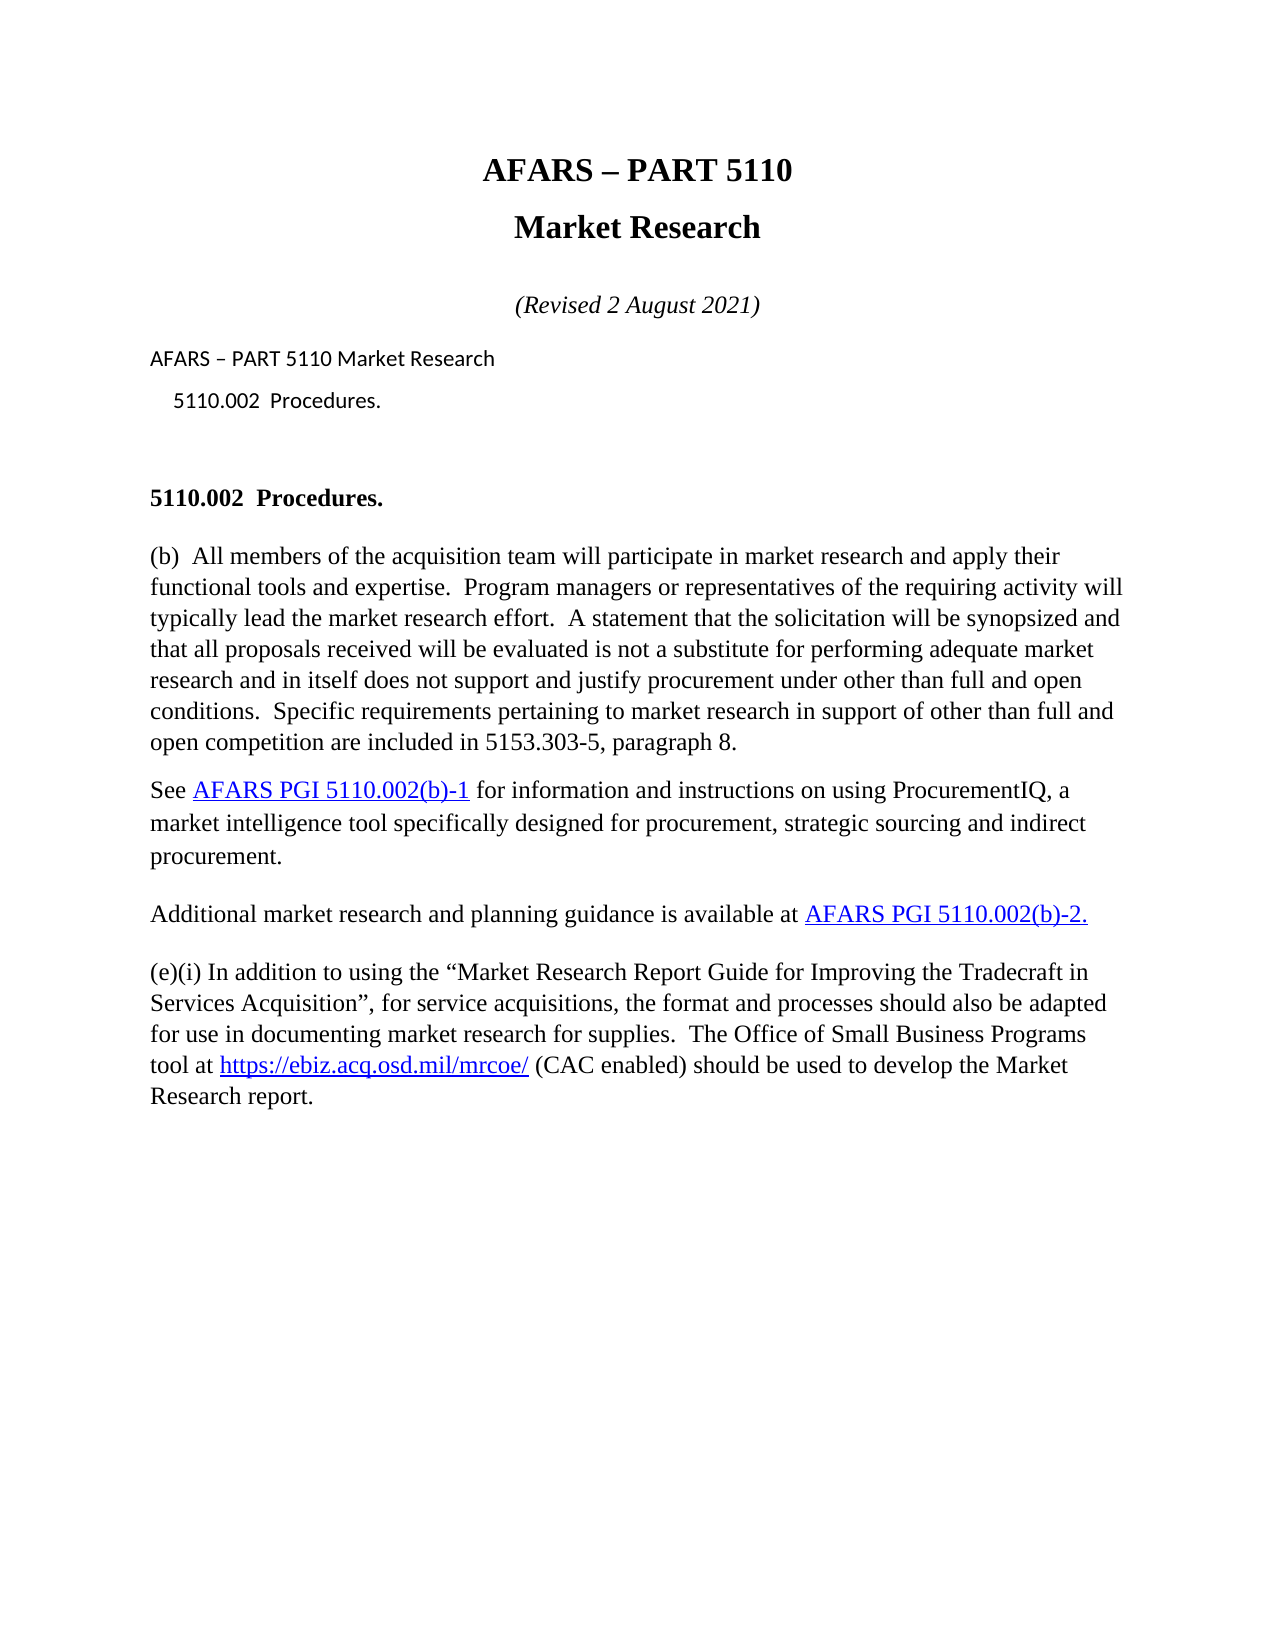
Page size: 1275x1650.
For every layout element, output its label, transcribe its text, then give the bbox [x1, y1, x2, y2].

text See AFARS PGI 5110.002(b)-1 for information and instructions on using ProcurementIQ, a market intelligence tool specifically designed for procurement, strategic sourcing and indirect procurement. [150, 775, 1125, 870]
list (e)(i) In addition to using the “Market Research Report Guide for Improving the Tradecraft in Services Acquisition”, for service acquisitions, the format and processes should also be adapted for use in documenting market research for supplies. The Office of Small Business Programs tool at https://ebiz.acq.osd.mil/mrcoe/ (CAC enabled) should be used to develop the Market Research report. [150, 957, 1125, 1110]
text 5110.002 Procedures. [173, 386, 1125, 414]
subtitle 5110.002 Procedures. [150, 483, 1125, 512]
text Additional market research and planning guidance is available at AFARS PGI 5110.002(b)-2. [150, 899, 1125, 928]
subtitle AFARS – PART 5110 Market Research [150, 150, 1125, 246]
text AFARS – PART 5110 Market Research [150, 344, 1125, 372]
text (Revised 2 August 2021) [150, 290, 1125, 319]
list (b) All members of the acquisition team will participate in market research and apply their functional tools and expertise. Program managers or representatives of the requiring activity will typically lead the market research effort. A statement that the solicitation will be synopsized and that all proposals received will be evaluated is not a substitute for performing adequate market research and in itself does not support and justify procurement under other than full and open conditions. Specific requirements pertaining to market research in support of other than full and open competition are included in 5153.303-5, paragraph 8. [150, 541, 1125, 756]
